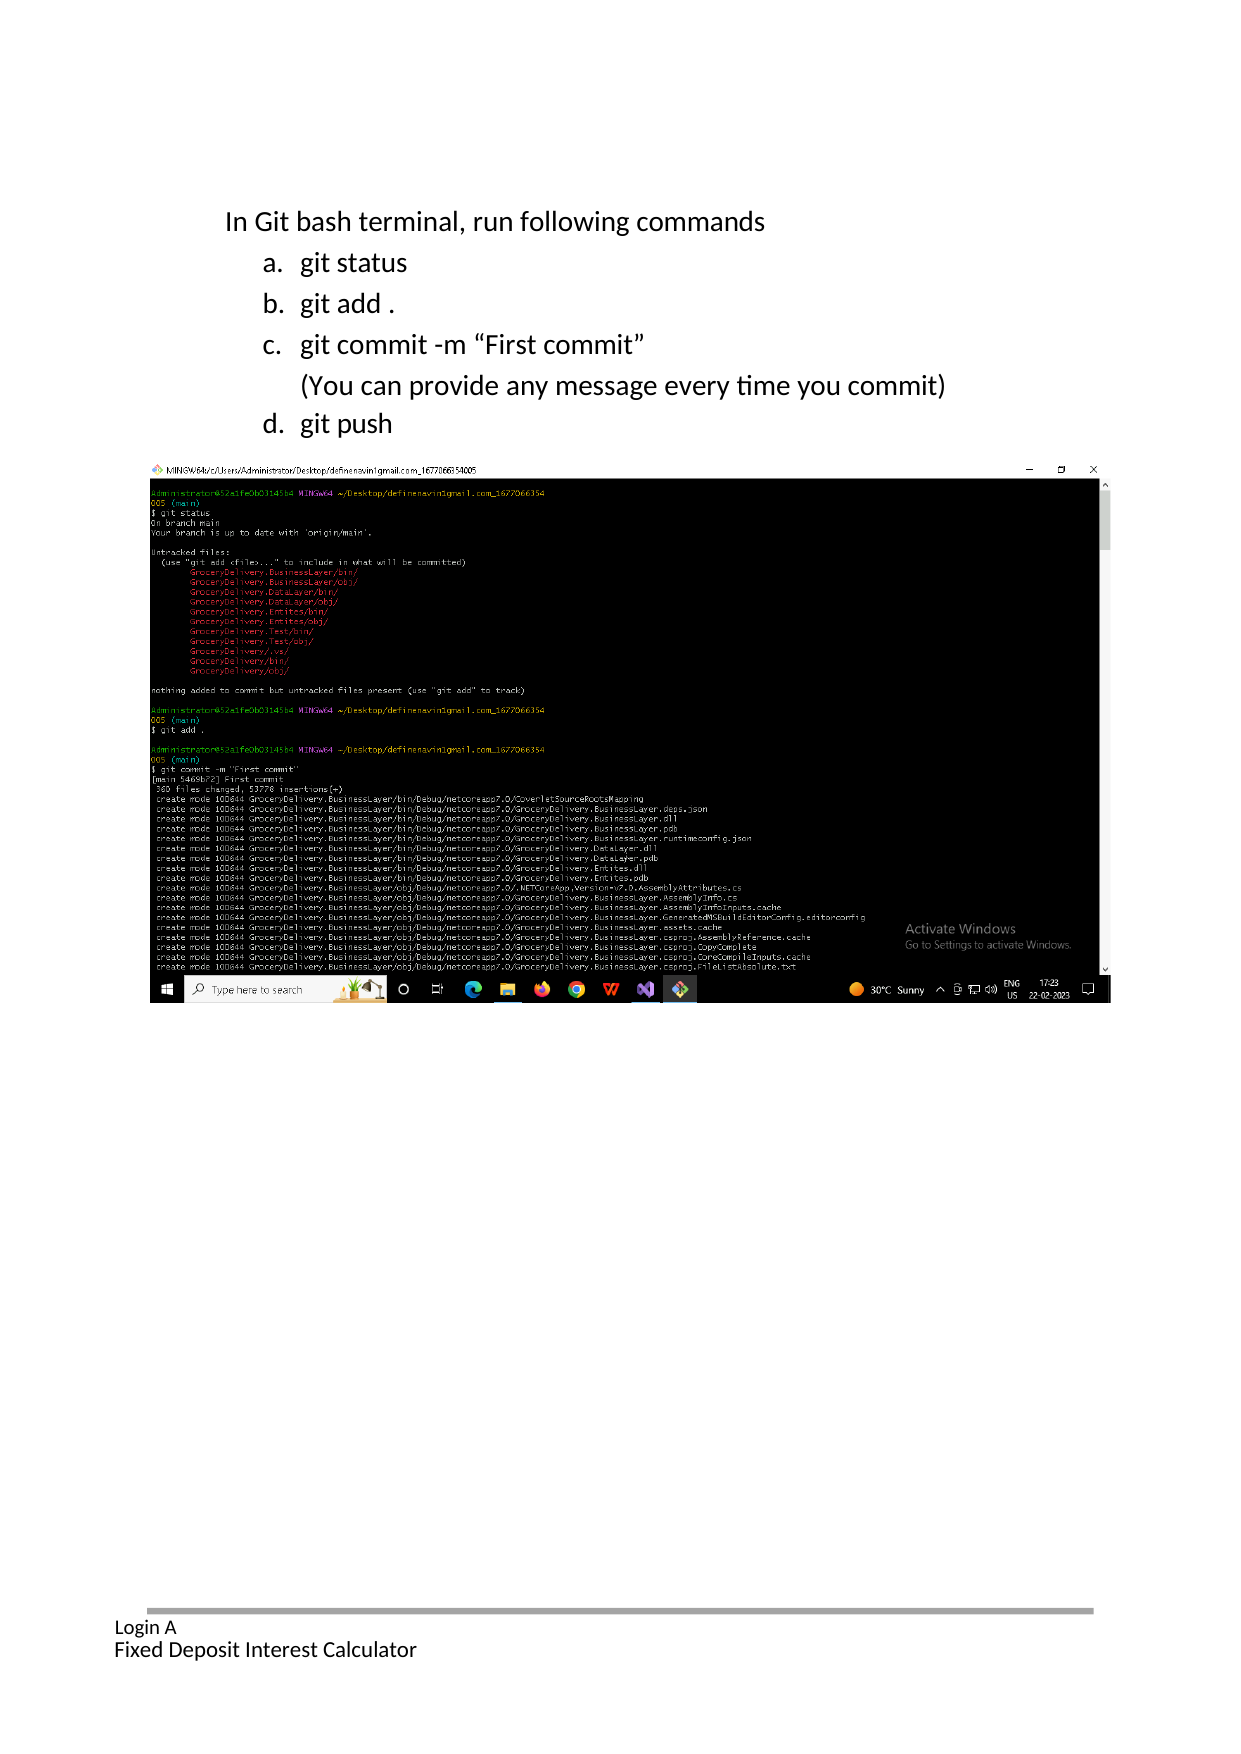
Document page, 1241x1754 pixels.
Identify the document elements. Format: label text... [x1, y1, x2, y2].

text (You can provide any message every time you commit) [300, 367, 1163, 403]
picture [150, 464, 1111, 1003]
list git status [262, 244, 1163, 280]
list git add . [262, 285, 1163, 321]
list git push [262, 405, 1163, 441]
list git commit -m “First commit” [262, 326, 1163, 362]
text In Git bash terminal, run following commands [225, 203, 1163, 239]
